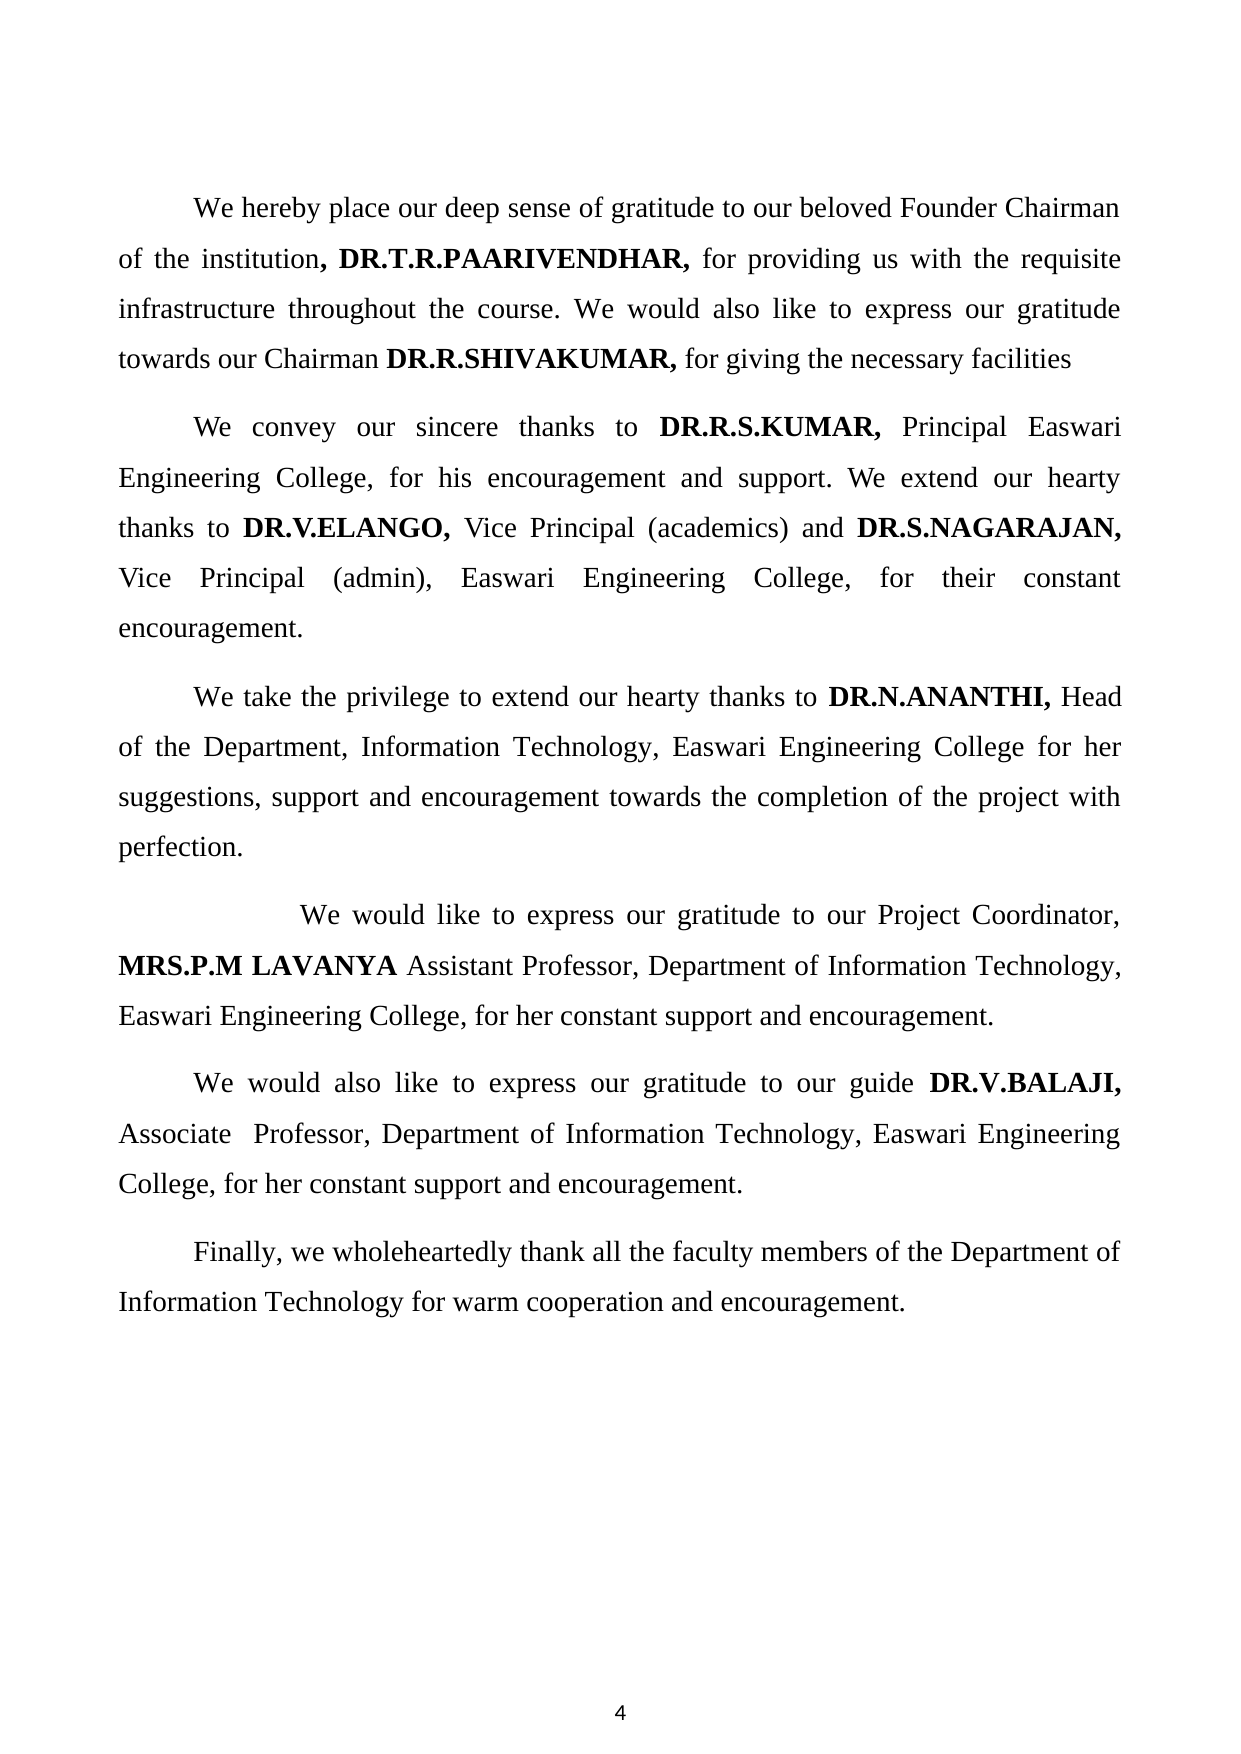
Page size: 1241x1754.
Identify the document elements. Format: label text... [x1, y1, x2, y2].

text We take the privilege to extend our hearty thanks to DR.N.ANANTHI, Head of the Department, Information Technology, Easwari Engineering College for her suggestions, support and encouragement towards the completion of the project with perfection. [118, 679, 1122, 863]
text We hereby place our deep sense of gratitude to our beloved Founder Chairman of the institution, DR.T.R.PAARIVENDHAR, for providing us with the requisite infrastructure throughout the course. We would also like to express our gratitude towards our Chairman DR.R.SHIVAKUMAR, for giving the necessary facilities [118, 190, 1122, 375]
text We convey our sincere thanks to DR.R.S.KUMAR, Principal Easwari Engineering College, for his encouragement and support. We extend our hearty thanks to DR.V.ELANGO, Vice Principal (academics) and DR.S.NAGARAJAN, Vice Principal (admin), Easwari Engineering College, for their constant encouragement. [118, 409, 1122, 644]
text We would like to express our gratitude to our Project Coordinator, MRS.P.M LAVANYA Assistant Professor, Department of Information Technology, Easwari Engineering College, for her constant support and encouragement. [118, 897, 1122, 1031]
text Finally, we wholeheartedly thank all the faculty members of the Department of Information Technology for warm cooperation and encouragement. [118, 1234, 1122, 1318]
text We would also like to express our gratitude to our guide DR.V.BALAJI, Associate Professor, Department of Information Technology, Easwari Engineering College, for her constant support and encouragement. [118, 1066, 1121, 1200]
